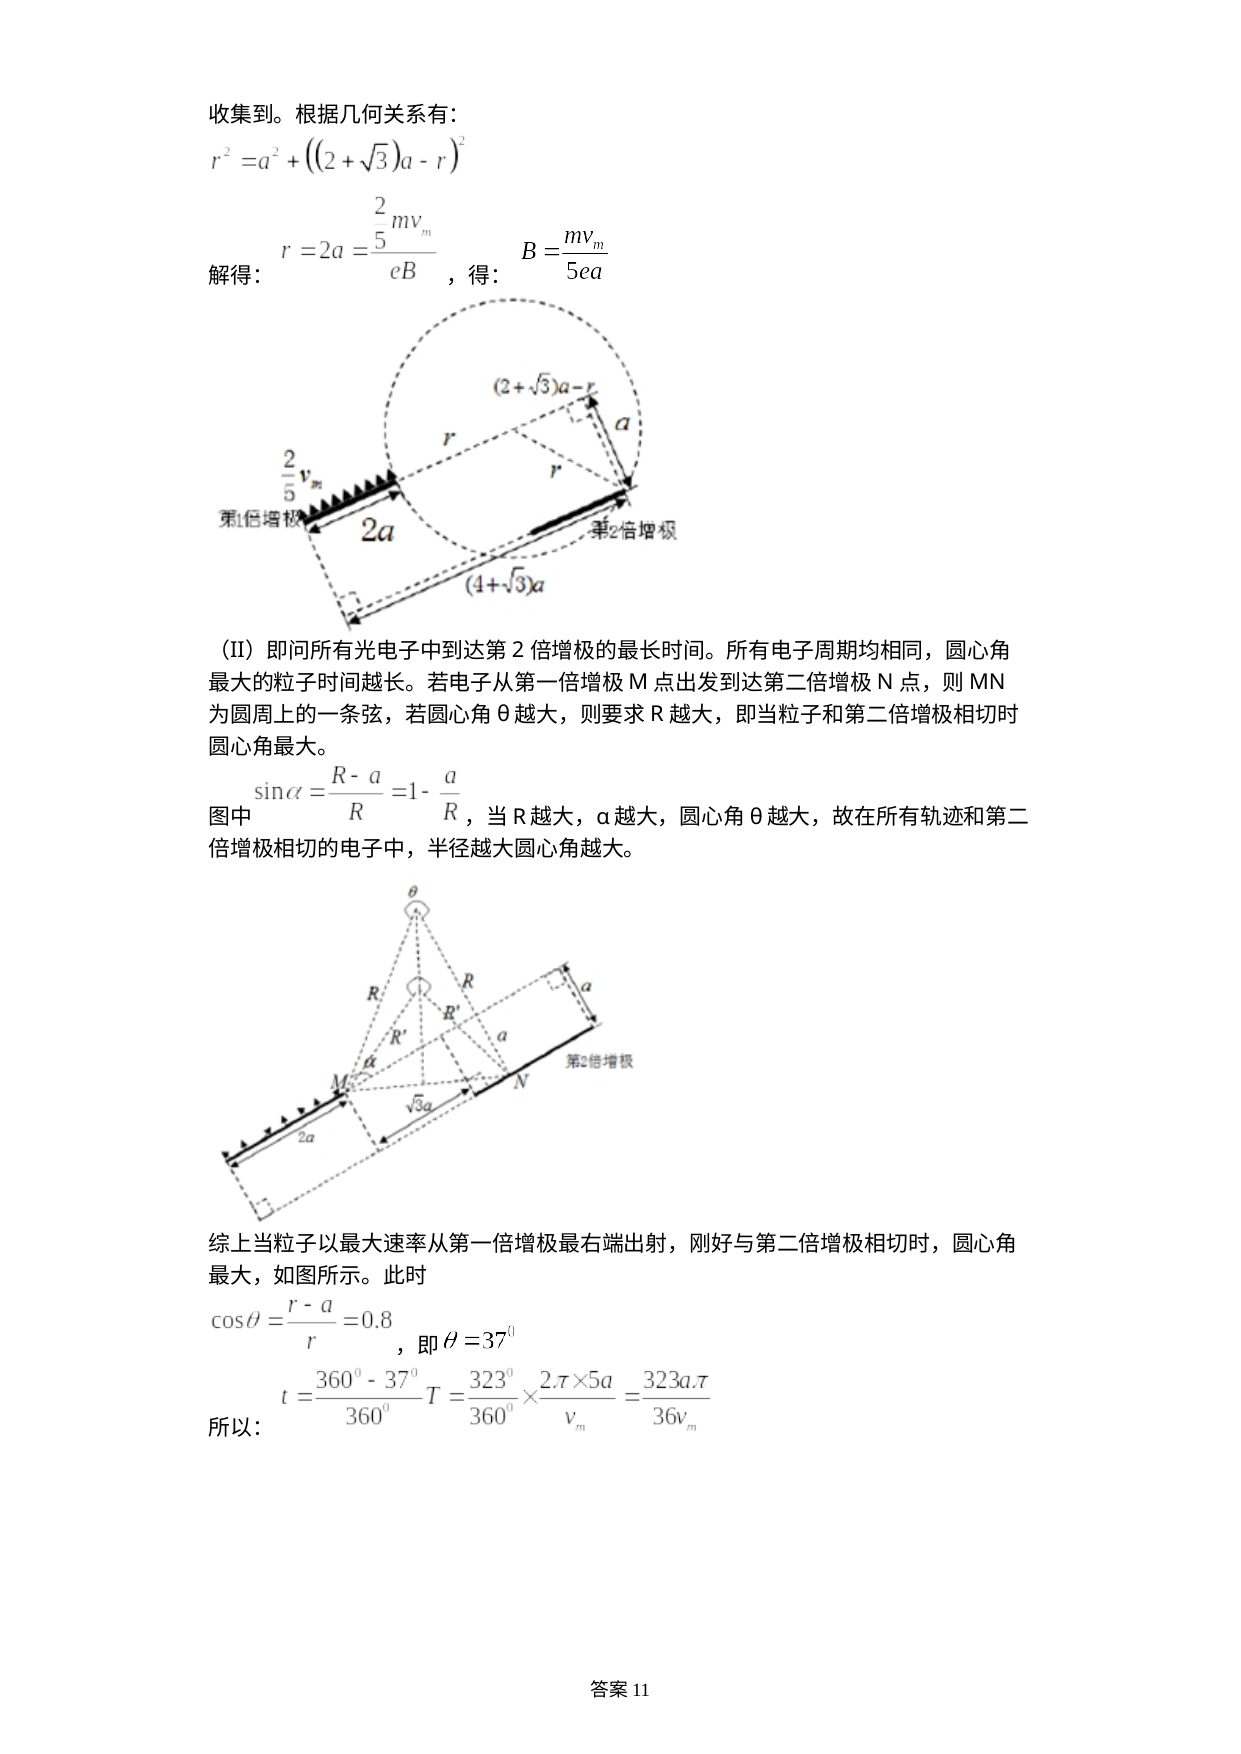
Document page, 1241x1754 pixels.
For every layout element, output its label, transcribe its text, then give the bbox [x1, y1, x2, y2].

text （II）即问所有光电子中到达第2 倍增极的最长时间。所有电子周期均相同，圆心角最大的粒子时间越长。若电子从第一倍增极M 点出发到达第二倍增极N 点，则MN 为圆周上的一条弦，若圆心角θ越大，则要求R 越大，即当粒子和第二倍增极相切时圆心角最大。 [208, 633, 1032, 760]
text 综上当粒子以最大速率从第一倍增极最右端出射，刚好与第二倍增极相切时，圆心角最大，如图所示。此时 [208, 1226, 1032, 1290]
text 图中，当R越大，α越大，圆心角θ越大，故在所有轨迹和第二倍增极相切的电子中，半径越大圆心角越大。 [208, 760, 1032, 862]
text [208, 97, 1032, 129]
text 所以： [208, 1360, 1032, 1441]
picture [208, 862, 640, 1227]
text 解得： ，得： [208, 189, 1032, 289]
picture [208, 289, 685, 634]
text ，即 [208, 1290, 1032, 1360]
